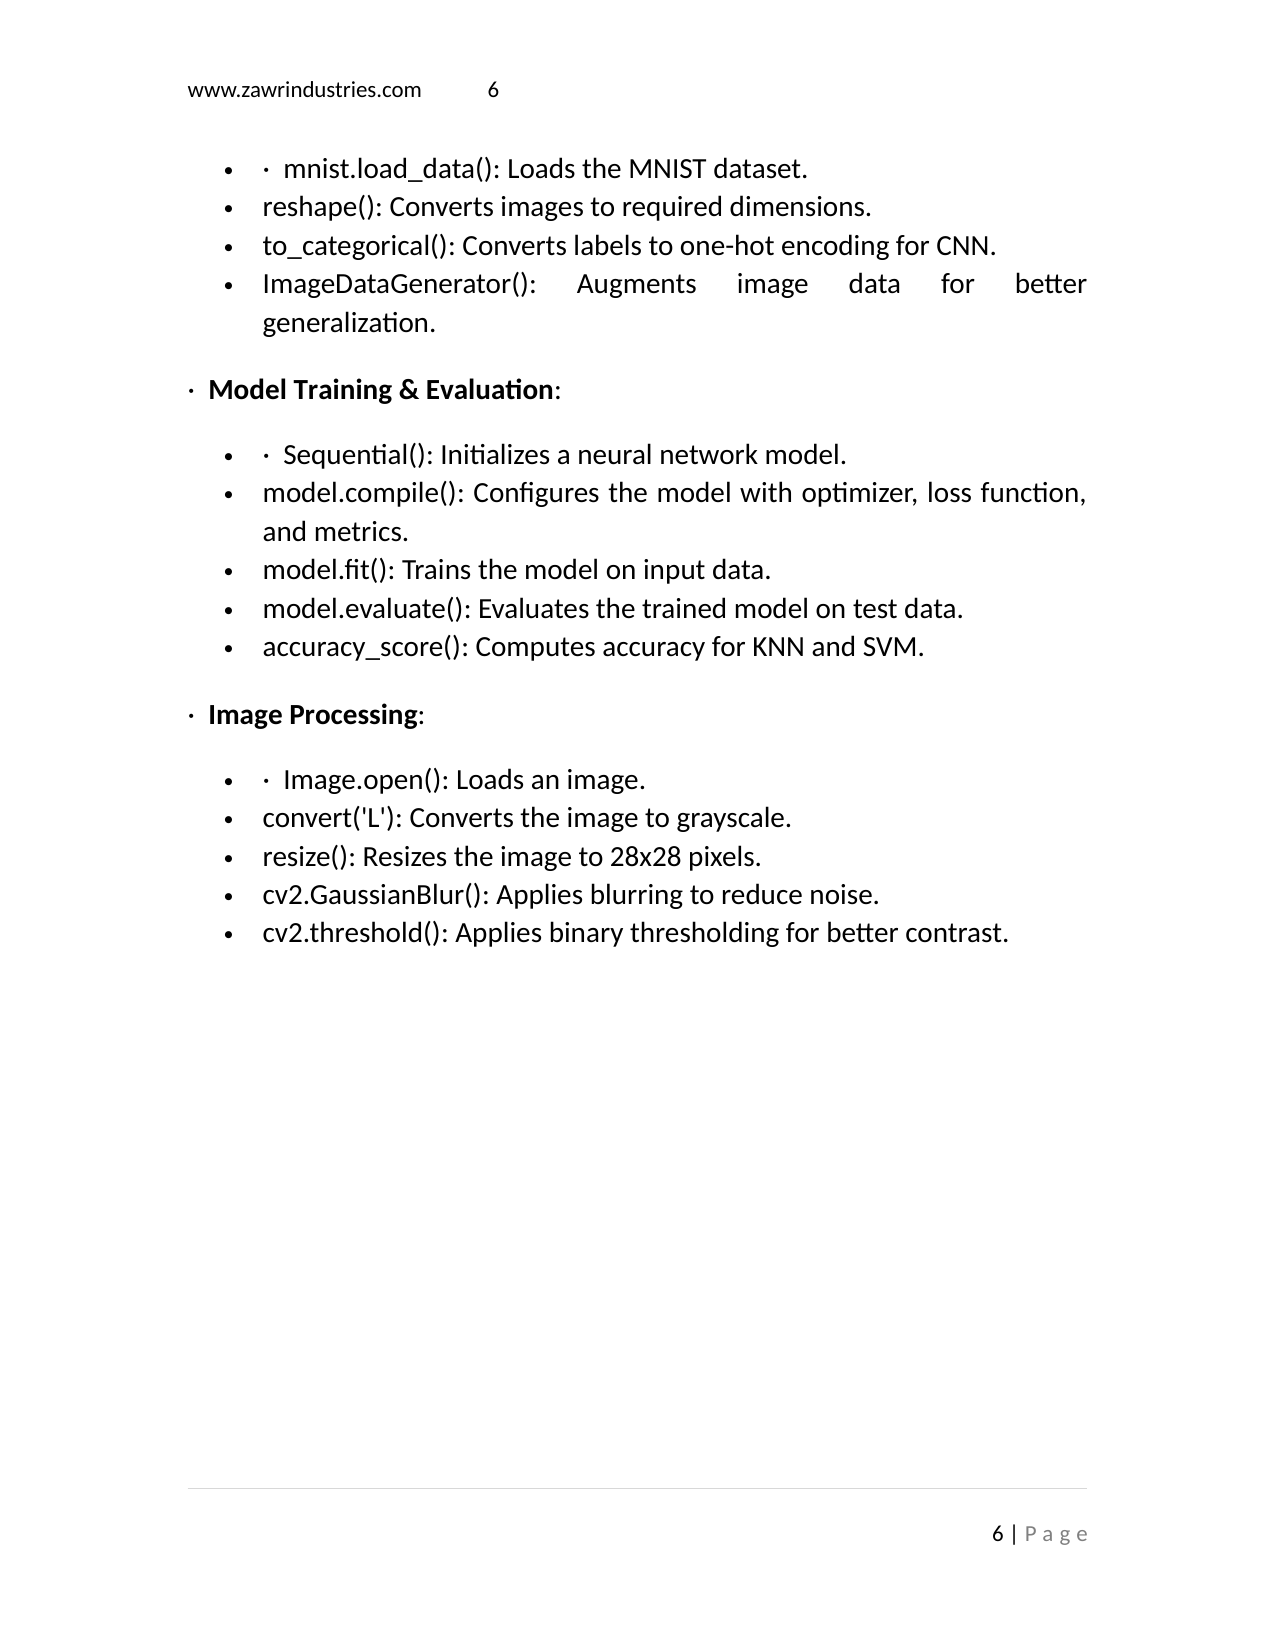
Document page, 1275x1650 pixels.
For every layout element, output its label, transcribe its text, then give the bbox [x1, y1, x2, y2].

list accuracy_score(): Computes accuracy for KNN and SVM. [225, 628, 1087, 664]
list resize(): Resizes the image to 28x28 pixels. [225, 838, 1087, 873]
list ImageDataGenerator(): Augments image data for better generalization. [225, 265, 1087, 339]
list · mnist.load_data(): Loads the MNIST dataset. [225, 150, 1087, 186]
list model.evaluate(): Evaluates the trained model on test data. [225, 590, 1087, 626]
list to_categorical(): Converts labels to one-hot encoding for CNN. [225, 227, 1087, 262]
list · Image.open(): Loads an image. [225, 761, 1087, 796]
list model.fit(): Trains the model on input data. [225, 551, 1087, 587]
list cv2.threshold(): Applies binary thresholding for better contrast. [225, 914, 1087, 950]
list convert('L'): Converts the image to grayscale. [225, 799, 1087, 835]
list · Sequential(): Initializes a neural network model. [225, 436, 1087, 472]
text · Model Training & Evaluation: [187, 371, 1087, 407]
list model.compile(): Configures the model with optimizer, loss function, and metrics. [225, 474, 1087, 549]
list cv2.GaussianBlur(): Applies blurring to reduce noise. [225, 876, 1087, 912]
list reshape(): Converts images to required dimensions. [225, 188, 1087, 224]
text · Image Processing: [187, 696, 1087, 732]
